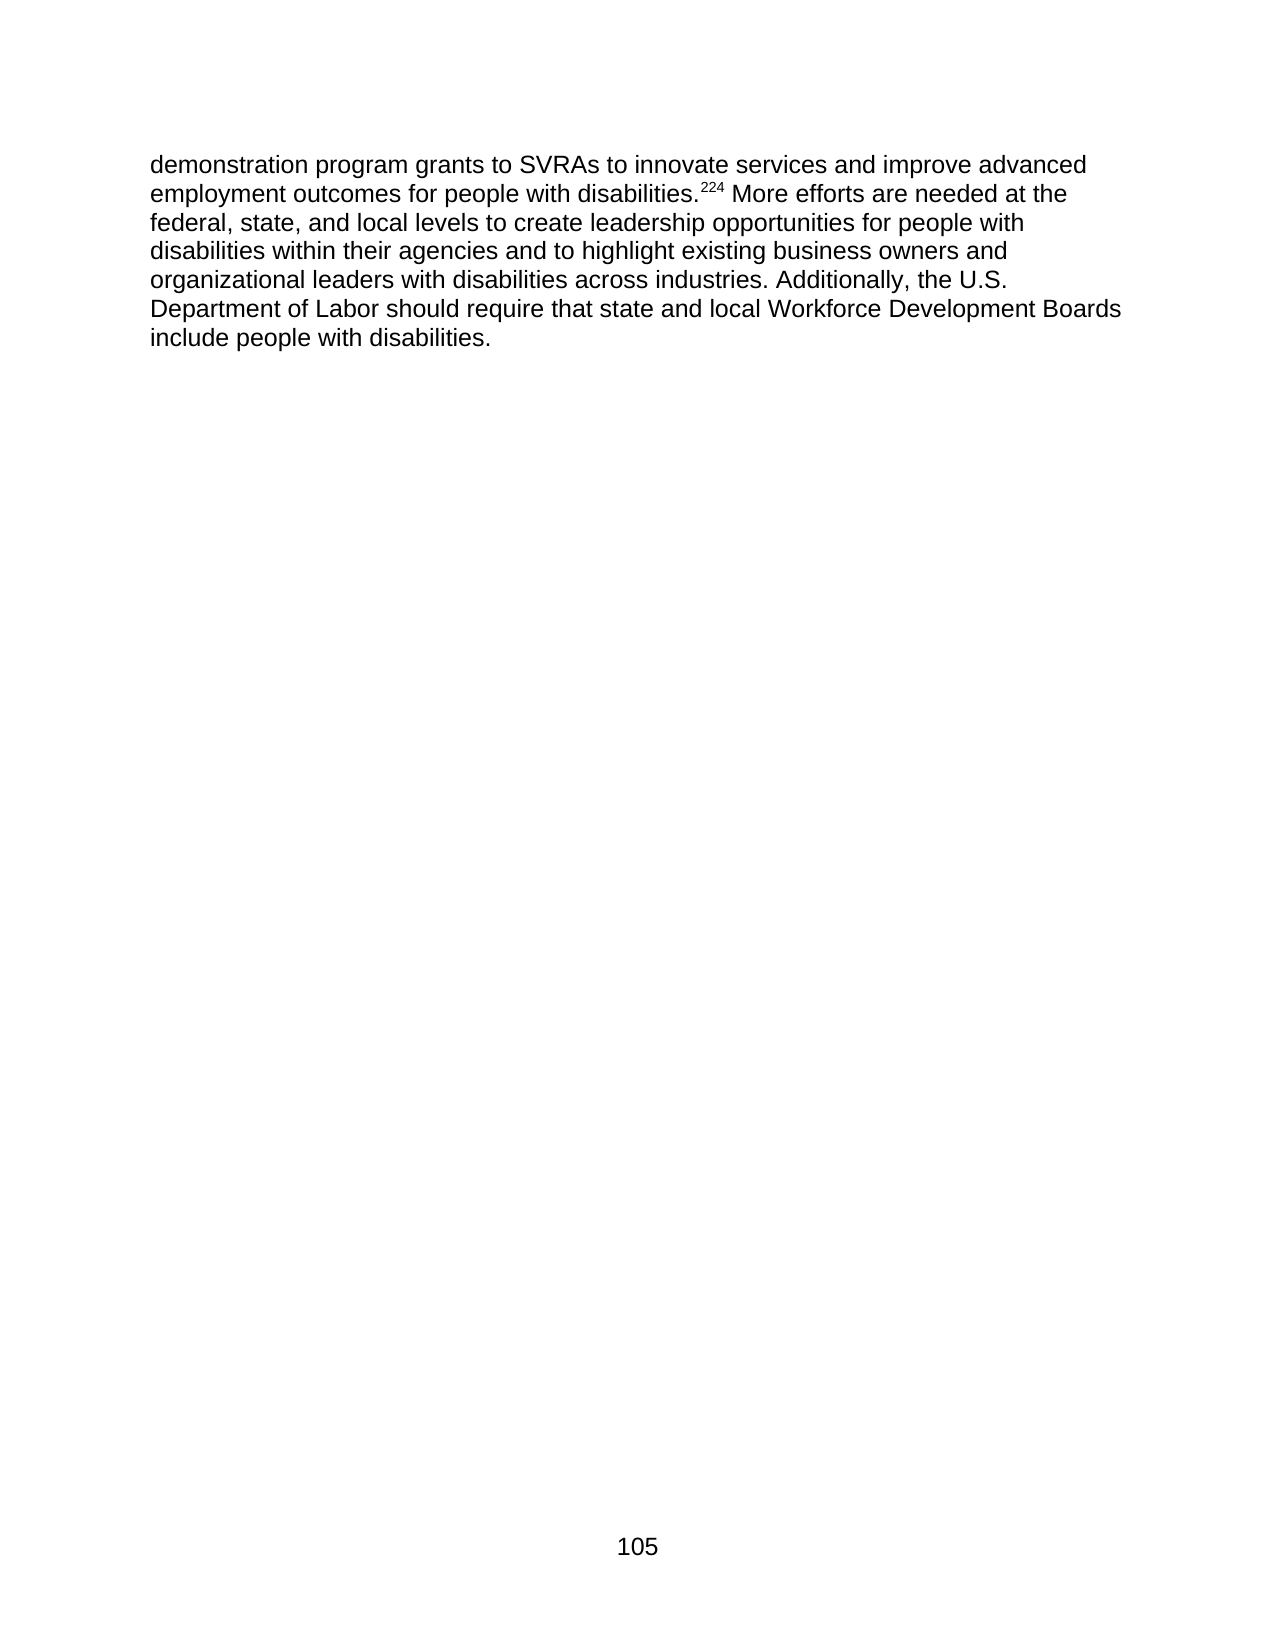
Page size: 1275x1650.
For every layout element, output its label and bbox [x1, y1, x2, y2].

text [150, 150, 1125, 351]
